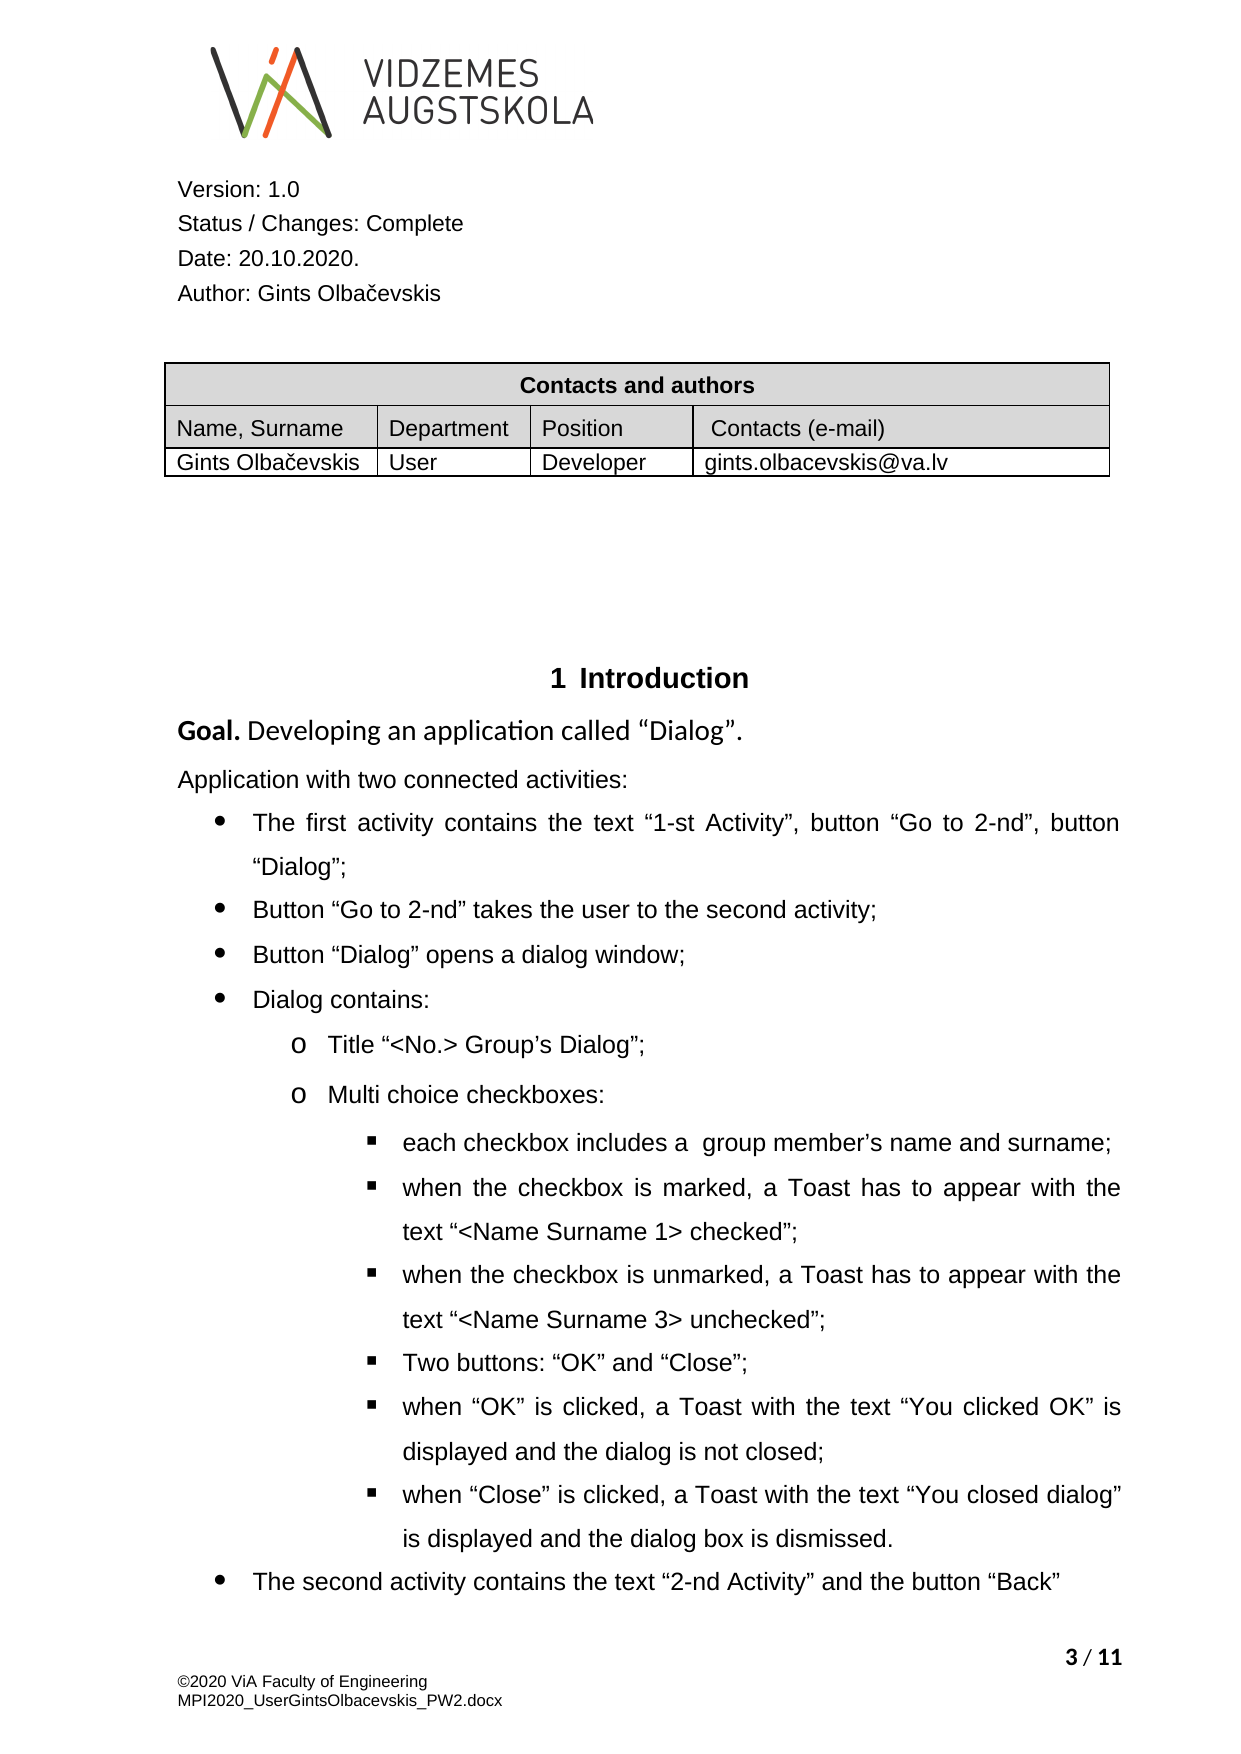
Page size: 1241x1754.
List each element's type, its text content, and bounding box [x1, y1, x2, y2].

text Application with two connected activities: [177, 765, 1122, 794]
text Version: 1.0 [177, 176, 1122, 202]
list when “Close” is clicked, a Toast with the text “You closed dialog” is displayed and the dialog box is dismissed. [365, 1480, 1122, 1553]
table_cell Gints Olbačevskis [166, 449, 377, 475]
list Two buttons: “OK” and “Close”; [365, 1348, 1122, 1377]
table_cell Developer [531, 449, 692, 475]
list when the checkbox is marked, a Toast has to appear with the text “<Name Surname 1> checked”; [365, 1173, 1122, 1246]
table_cell Contacts (e-mail) [694, 406, 1109, 447]
text Goal. Developing an application called “Dialog”. [177, 712, 1122, 747]
table_cell Name, Surname [166, 406, 377, 447]
list Button “Dialog” opens a dialog window; [215, 940, 1122, 970]
list when “OK” is clicked, a Toast with the text “You clicked OK” is displayed and the dialog is not closed; [365, 1392, 1122, 1465]
list Multi choice checkboxes: [290, 1079, 1122, 1112]
list The second activity contains the text “2-nd Activity” and the button “Back” [215, 1567, 1122, 1597]
list each checkbox includes a group member’s name and surname; [365, 1128, 1122, 1158]
list The first activity contains the text “1-st Activity”, button “Go to 2-nd”, button “Dialog”; [215, 808, 1122, 881]
list Button “Go to 2-nd” takes the user to the second activity; [215, 895, 1122, 925]
text Author: Gints Olbačevskis [177, 280, 1122, 306]
table_cell Position [531, 406, 692, 447]
list Dialog contains: [215, 985, 1122, 1014]
table_cell Department [378, 406, 530, 447]
text Status / Changes: Complete [177, 210, 1122, 237]
picture [210, 44, 594, 140]
text Date: 20.10.2020. [177, 245, 1122, 271]
list Title “<No.> Group’s Dialog”; [290, 1029, 1122, 1062]
table_cell User [378, 449, 530, 475]
list when the checkbox is unmarked, a Toast has to appear with the text “<Name Surname 3> unchecked”; [365, 1260, 1122, 1333]
table_cell gints.olbacevskis@va.lv [694, 449, 1109, 475]
subtitle Introduction [177, 661, 1122, 695]
table_header Contacts and authors [166, 364, 1109, 405]
